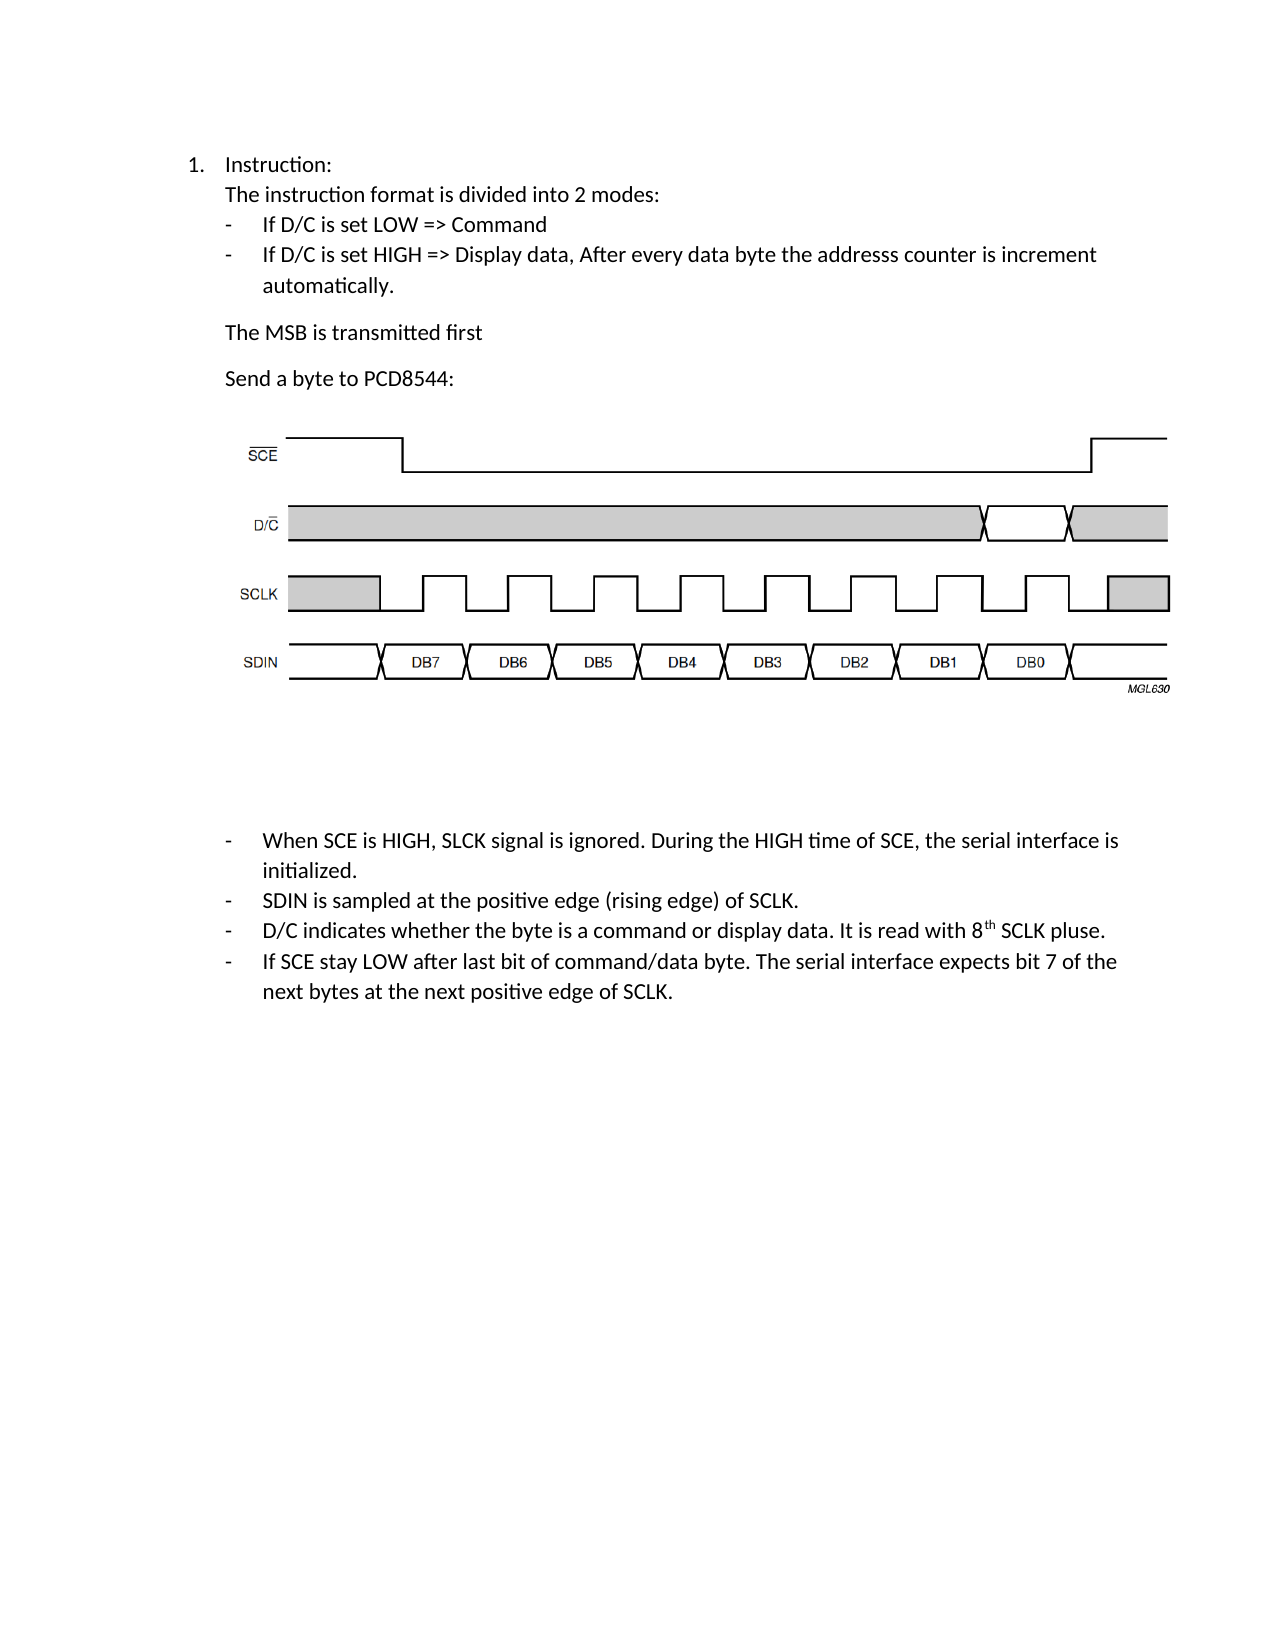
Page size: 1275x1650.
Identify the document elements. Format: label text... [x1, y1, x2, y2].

text Send a byte to PCD8544: [225, 364, 1125, 393]
list If D/C is set HIGH => Display data, After every data byte the addresss counter is increment automatically. [225, 241, 1125, 299]
list If SCE stay LOW after last bit of command/data byte. The serial interface expects bit 7 of the next bytes at the next positive edge of SCLK. [225, 947, 1125, 1005]
list Instruction: [187, 150, 1125, 178]
list D/C indicates whether the byte is a command or display data. It is read with 8th SCLK pluse. [225, 917, 1125, 945]
list SDIN is sampled at the positive edge (rising edge) of SCLK. [225, 886, 1125, 914]
list When SCE is HIGH, SLCK signal is ignored. During the HIGH time of SCE, the serial interface is initialized. [225, 826, 1125, 884]
text The MSB is transmitted first [225, 318, 1125, 346]
picture [225, 411, 1200, 808]
list The instruction format is divided into 2 modes: [225, 180, 1125, 208]
list If D/C is set LOW => Command [225, 210, 1125, 238]
